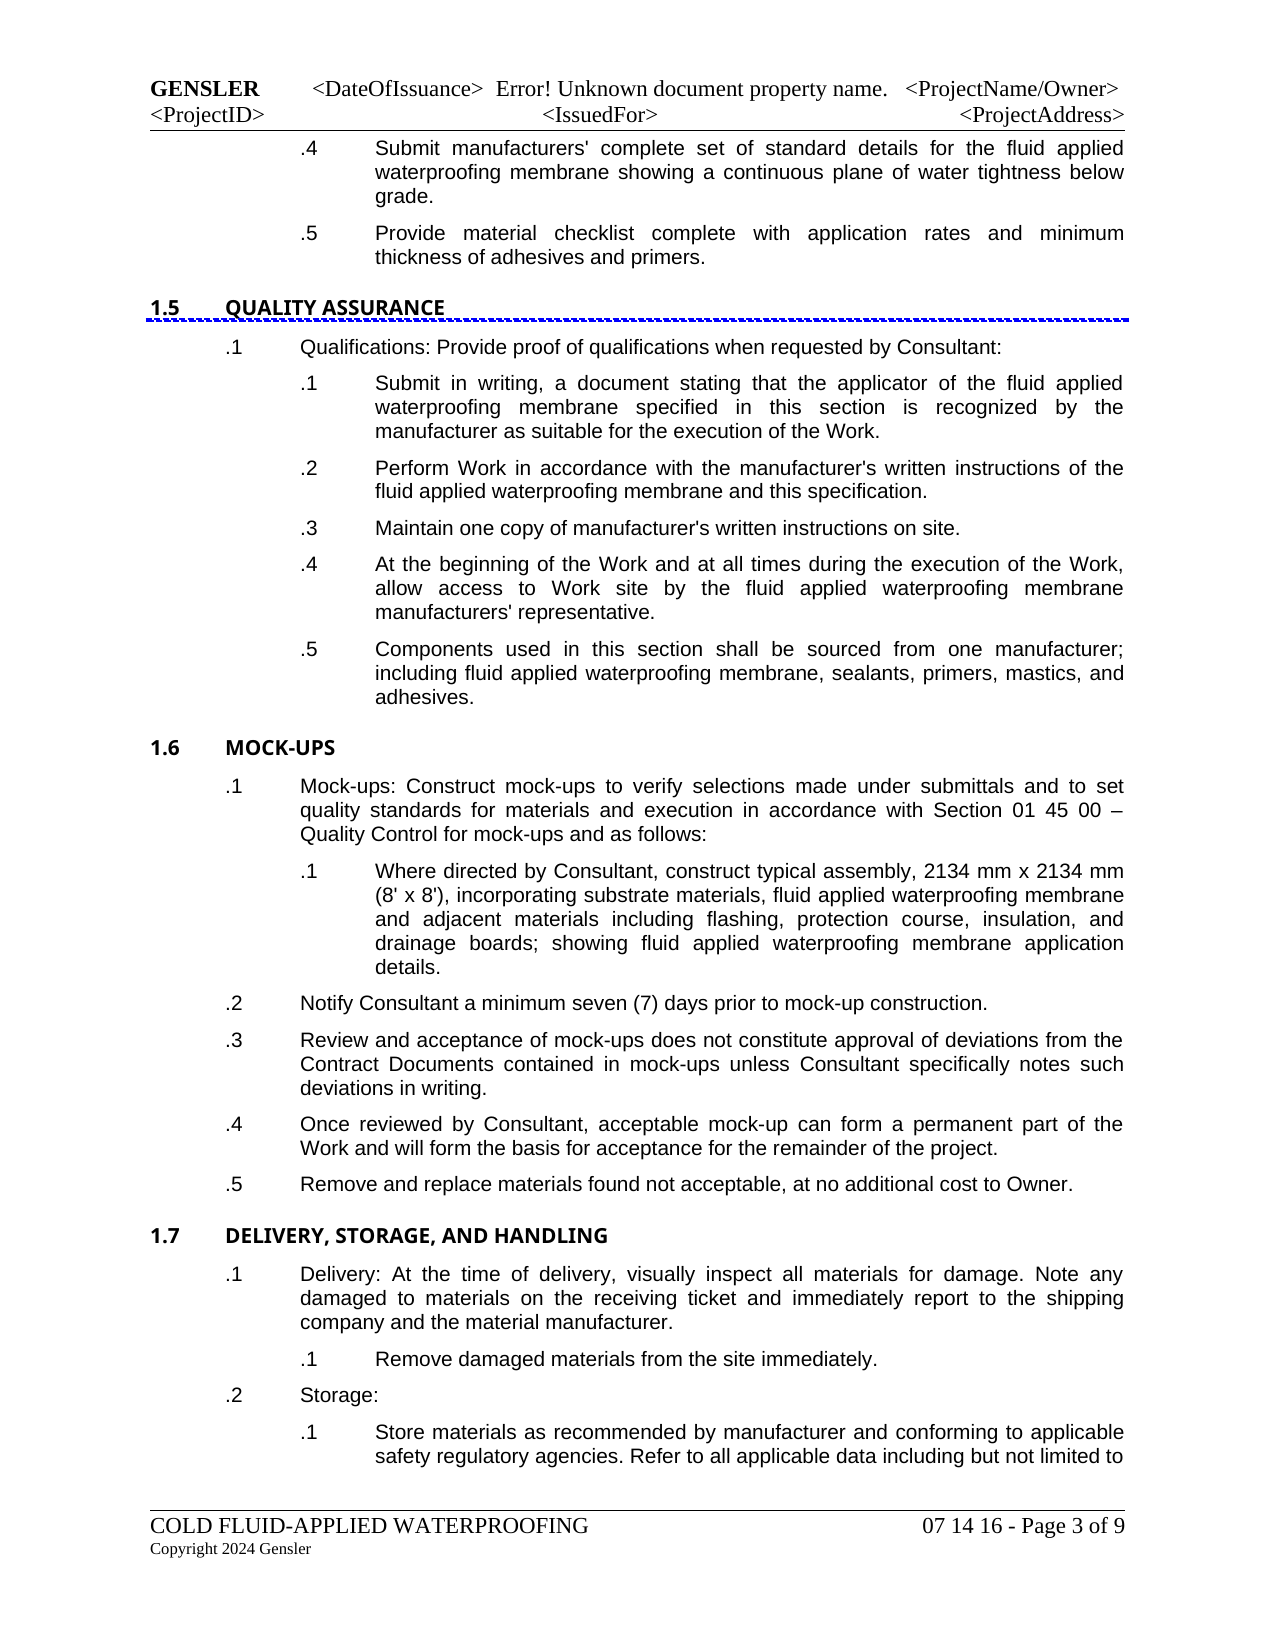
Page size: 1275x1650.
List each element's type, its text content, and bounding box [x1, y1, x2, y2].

list Remove and replace materials found not acceptable, at no additional cost to Owner. [225, 1172, 1125, 1196]
list Submit manufacturers' complete set of standard details for the fluid applied waterproofing membrane showing a continuous plane of water tightness below grade. [300, 136, 1125, 208]
list Perform Work in accordance with the manufacturer's written instructions of the fluid applied waterproofing membrane and this specification. [300, 455, 1125, 503]
list QUALITY ASSURANCE [150, 293, 1125, 322]
list At the beginning of the Work and at all times during the execution of the Work, allow access to Work site by the fluid applied waterproofing membrane manufacturers' representative. [300, 552, 1125, 624]
list Once reviewed by Consultant, acceptable mock-up can form a permanent part of the Work and will form the basis for acceptance for the remainder of the project. [225, 1112, 1125, 1160]
list Delivery: At the time of delivery, visually inspect all materials for damage. Note any damaged to materials on the receiving ticket and immediately report to the shipping company and the material manufacturer. [225, 1262, 1125, 1334]
list Notify Consultant a minimum seven (7) days prior to mock-up construction. [225, 991, 1125, 1015]
list Components used in this section shall be sourced from one manufacturer; including fluid applied waterproofing membrane, sealants, primers, mastics, and adhesives. [300, 637, 1125, 708]
list Where directed by Consultant, construct typical assembly, 2134 mm x 2134 mm (8' x 8'), incorporating substrate materials, fluid applied waterproofing membrane and adjacent materials including flashing, protection course, insulation, and drainage boards; showing fluid applied waterproofing membrane application details. [300, 859, 1125, 978]
list mock-ups [150, 733, 1125, 762]
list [300, 1419, 1125, 1467]
list DELIVERY, STORAGE, AND HANDLING [150, 1221, 1125, 1250]
list Storage: [225, 1383, 1125, 1407]
list Mock-ups: Construct mock-ups to verify selections made under submittals and to set quality standards for materials and execution in accordance with Section 01 45 00 – Quality Control for mock-ups and as follows: [225, 774, 1125, 846]
list Remove damaged materials from the site immediately. [300, 1347, 1125, 1371]
list Submit in writing, a document stating that the applicator of the fluid applied waterproofing membrane specified in this section is recognized by the manufacturer as suitable for the execution of the Work. [300, 371, 1125, 443]
list Maintain one copy of manufacturer's written instructions on site. [300, 516, 1125, 540]
list Review and acceptance of mock-ups does not constitute approval of deviations from the Contract Documents contained in mock-ups unless Consultant specifically notes such deviations in writing. [225, 1027, 1125, 1099]
list Provide material checklist complete with application rates and minimum thickness of adhesives and primers. [300, 221, 1125, 268]
list Qualifications: Provide proof of qualifications when requested by Consultant: [225, 334, 1125, 358]
